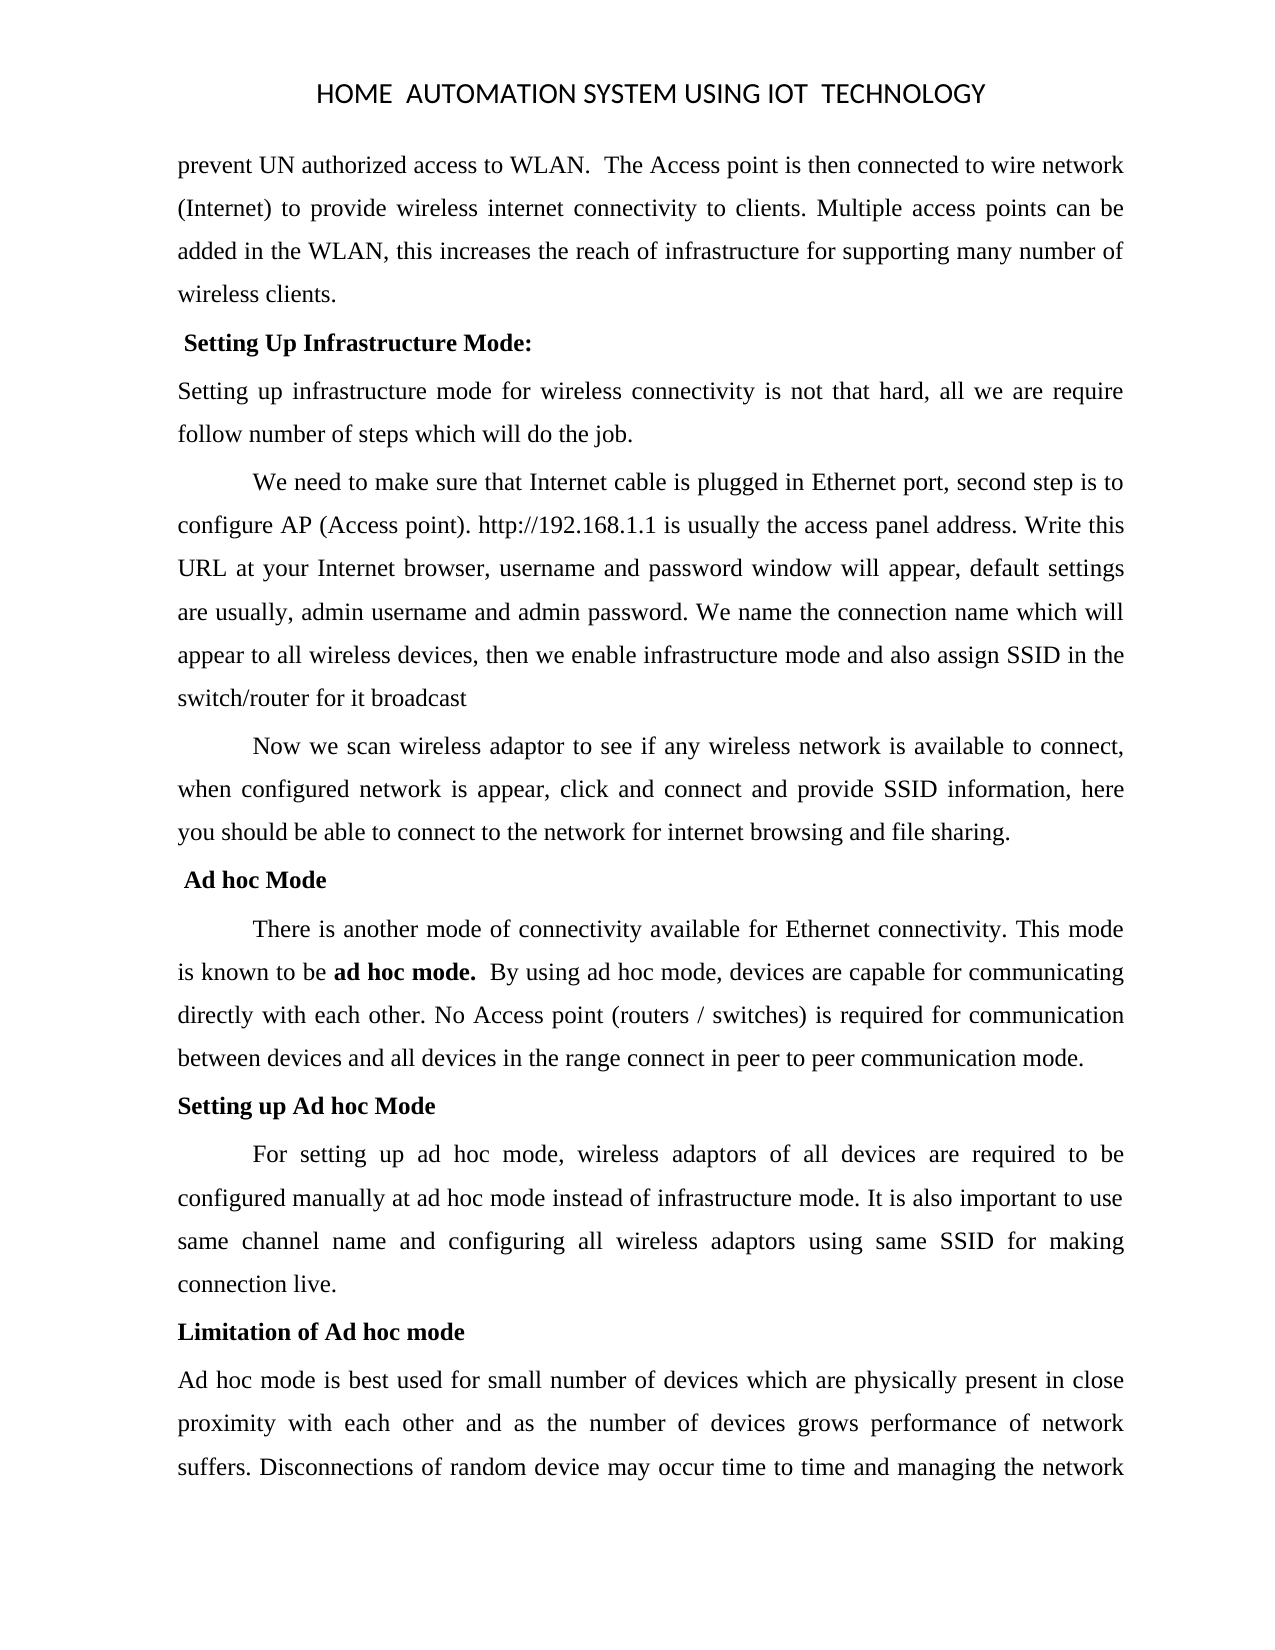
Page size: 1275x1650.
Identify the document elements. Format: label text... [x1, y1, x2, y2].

text For setting up ad hoc mode, wireless adaptors of all devices are required to be configured manually at ad hoc mode instead of infrastructure mode. It is also important to use same channel name and configuring all wireless adaptors using same SSID for making connection live. [177, 1139, 1125, 1298]
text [177, 150, 1125, 308]
text Setting Up Infrastructure Mode: [177, 328, 1125, 356]
text Setting up Ad hoc Mode [177, 1091, 1125, 1120]
text Now we scan wireless adaptor to see if any wireless network is available to connect, when configured network is appear, click and connect and provide SSID information, here you should be able to connect to the network for internet browsing and file sharing. [177, 731, 1125, 846]
text We need to make sure that Internet cable is plugged in Ethernet port, second step is to configure AP (Access point). http://192.168.1.1 is usually the access panel address. Write this URL at your Internet browser, username and password window will appear, default settings are usually, admin username and admin password. We name the connection name which will appear to all wireless devices, then we enable infrastructure mode and also assign SSID in the switch/router for it broadcast [177, 467, 1125, 712]
text Setting up infrastructure mode for wireless connectivity is not that hard, all we are require follow number of steps which will do the job. [177, 376, 1125, 448]
text Limitation of Ad hoc mode [177, 1317, 1125, 1346]
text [177, 1365, 1125, 1480]
text Ad hoc Mode [177, 866, 1125, 894]
text There is another mode of connectivity available for Ethernet connectivity. This mode is known to be ad hoc mode. By using ad hoc mode, devices are capable for communicating directly with each other. No Access point (routers / switches) is required for communication between devices and all devices in the range connect in peer to peer communication mode. [177, 914, 1125, 1072]
